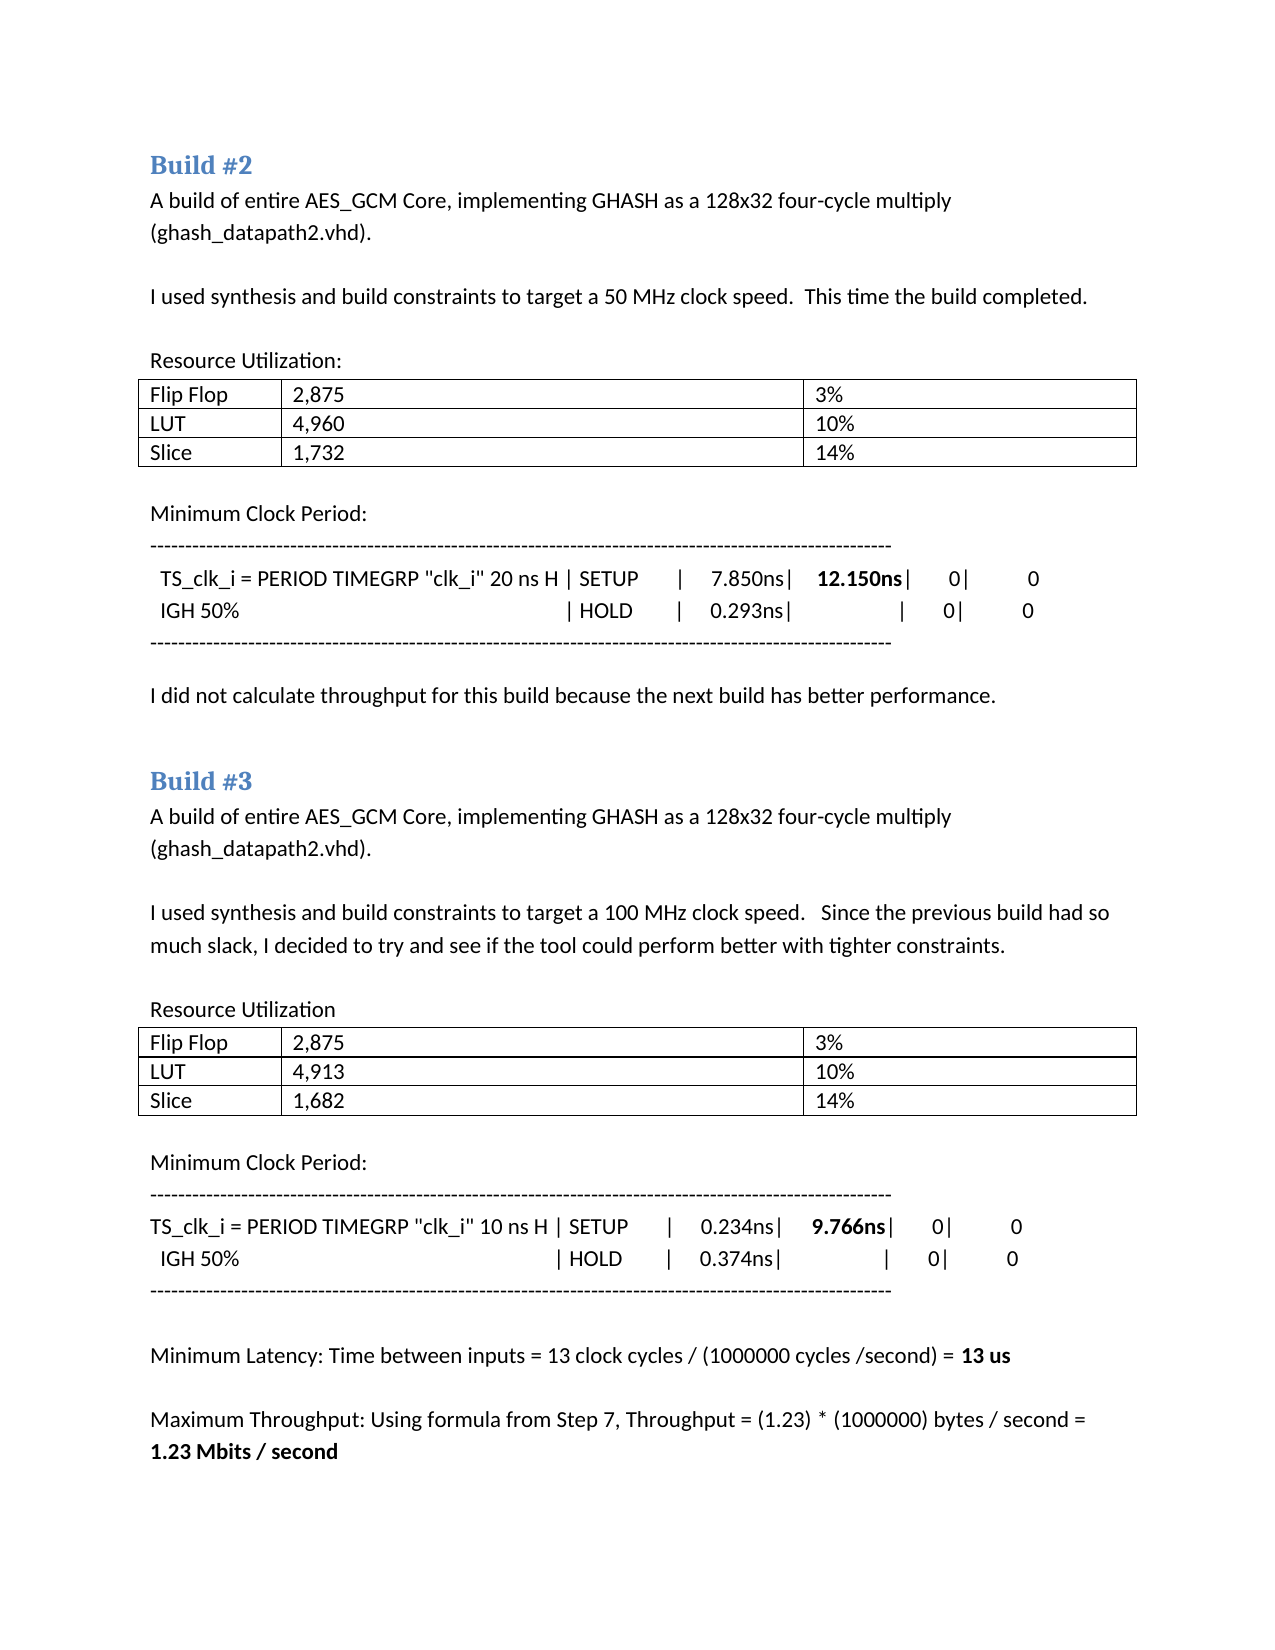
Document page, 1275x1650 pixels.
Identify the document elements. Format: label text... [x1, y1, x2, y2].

text IGH 50% | HOLD | 0.374ns| | 0| 0 [150, 1244, 1125, 1272]
table_cell Slice [139, 1086, 281, 1114]
subtitle Build #2 [150, 150, 1125, 181]
table_cell 14% [804, 438, 1136, 466]
table_header Flip Flop [139, 380, 281, 408]
subtitle Build #3 [150, 766, 1125, 797]
text A build of entire AES_GCM Core, implementing GHASH as a 128x32 four-cycle multiply (ghash_datapath2.vhd). [150, 186, 1125, 246]
text A build of entire AES_GCM Core, implementing GHASH as a 128x32 four-cycle multiply (ghash_datapath2.vhd). [150, 802, 1125, 862]
table_cell 1,732 [282, 438, 803, 466]
text TS_clk_i = PERIOD TIMEGRP "clk_i" 10 ns H | SETUP | 0.234ns| 9.766ns| 0| 0 [150, 1212, 1125, 1240]
text I used synthesis and build constraints to target a 100 MHz clock speed. Since the previous build had so much slack, I decided to try and see if the tool could perform better with tighter constraints. [150, 898, 1125, 959]
text Maximum Throughput: Using formula from Step 7, Throughput = (1.23) * (1000000) bytes / second = 1.23 Mbits / second [150, 1405, 1125, 1465]
text Minimum Clock Period: [150, 499, 1125, 527]
table_cell 4,913 [282, 1058, 803, 1085]
text Minimum Latency: Time between inputs = 13 clock cycles / (1000000 cycles /second) = 13 us [150, 1341, 1125, 1369]
text IGH 50% | HOLD | 0.293ns| | 0| 0 [150, 596, 1125, 624]
table_header 2,875 [282, 1028, 803, 1056]
table_cell LUT [139, 409, 281, 437]
text ---------------------------------------------------------------------------------------------------------- [150, 531, 1125, 559]
text Minimum Clock Period: [150, 1148, 1125, 1176]
table_cell Slice [139, 438, 281, 466]
text I used synthesis and build constraints to target a 50 MHz clock speed. This time the build completed. [150, 282, 1125, 310]
table_header 3% [804, 1028, 1136, 1056]
text Resource Utilization [150, 995, 1125, 1023]
text ---------------------------------------------------------------------------------------------------------- [150, 628, 1125, 656]
table_cell 10% [804, 1058, 1136, 1085]
text TS_clk_i = PERIOD TIMEGRP "clk_i" 20 ns H | SETUP | 7.850ns| 12.150ns| 0| 0 [150, 564, 1125, 592]
text I did not calculate throughput for this build because the next build has better performance. [150, 681, 1125, 709]
table_header 3% [804, 380, 1136, 408]
table_cell LUT [139, 1058, 281, 1085]
text ---------------------------------------------------------------------------------------------------------- [150, 1180, 1125, 1208]
table_header Flip Flop [139, 1028, 281, 1056]
table_cell 1,682 [282, 1086, 803, 1114]
text Resource Utilization: [150, 347, 1125, 375]
text ---------------------------------------------------------------------------------------------------------- [150, 1276, 1125, 1304]
table_header 2,875 [282, 380, 803, 408]
table_cell 14% [804, 1086, 1136, 1114]
table_cell 10% [804, 409, 1136, 437]
table_cell 4,960 [282, 409, 803, 437]
